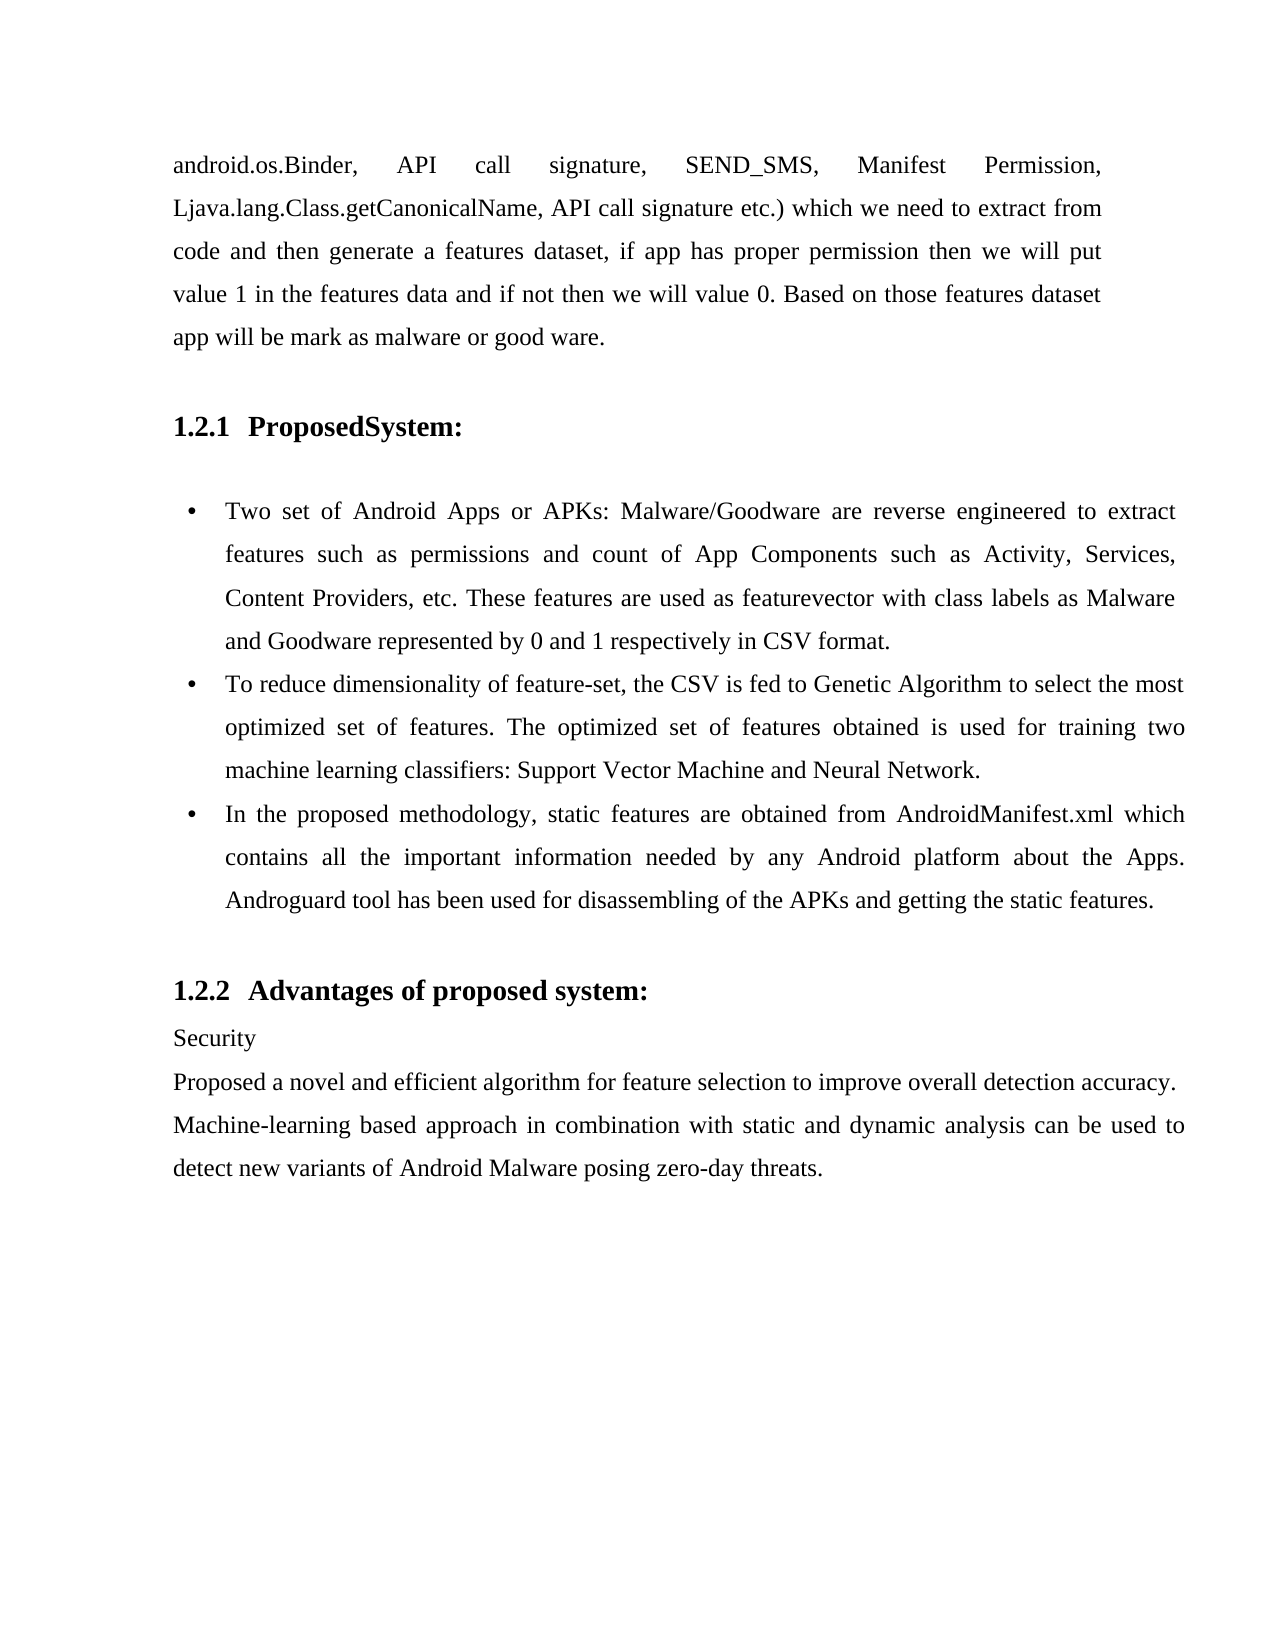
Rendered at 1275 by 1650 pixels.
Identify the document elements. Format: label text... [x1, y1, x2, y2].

text Machine-learning based approach in combination with static and dynamic analysis can be used to detect new variants of Android Malware posing zero-day threats. [173, 1110, 1186, 1182]
text Proposed a novel and efficient algorithm for feature selection to improve overall detection accuracy. [173, 1067, 1186, 1096]
list In the proposed methodology, static features are obtained from AndroidManifest.xml which contains all the important information needed by any Android platform about the Apps. Androguard tool has been used for disassembling of the APKs and getting the static features. [187, 799, 1186, 914]
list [173, 150, 1103, 351]
list Two set of Android Apps or APKs: Malware/Goodware are reverse engineered to extract features such as permissions and count of App Components such as Activity, Services, Content Providers, etc. These features are used as featurevector with class labels as Malware and Goodware represented by 0 and 1 respectively in CSV format. [187, 496, 1177, 654]
subtitle Advantages of proposed system: [173, 973, 1125, 1006]
subtitle ProposedSystem: [173, 409, 1125, 443]
text Security [173, 1023, 1186, 1052]
list To reduce dimensionality of feature-set, the CSV is fed to Genetic Algorithm to select the most optimized set of features. The optimized set of features obtained is used for training two machine learning classifiers: Support Vector Machine and Neural Network. [187, 669, 1186, 784]
